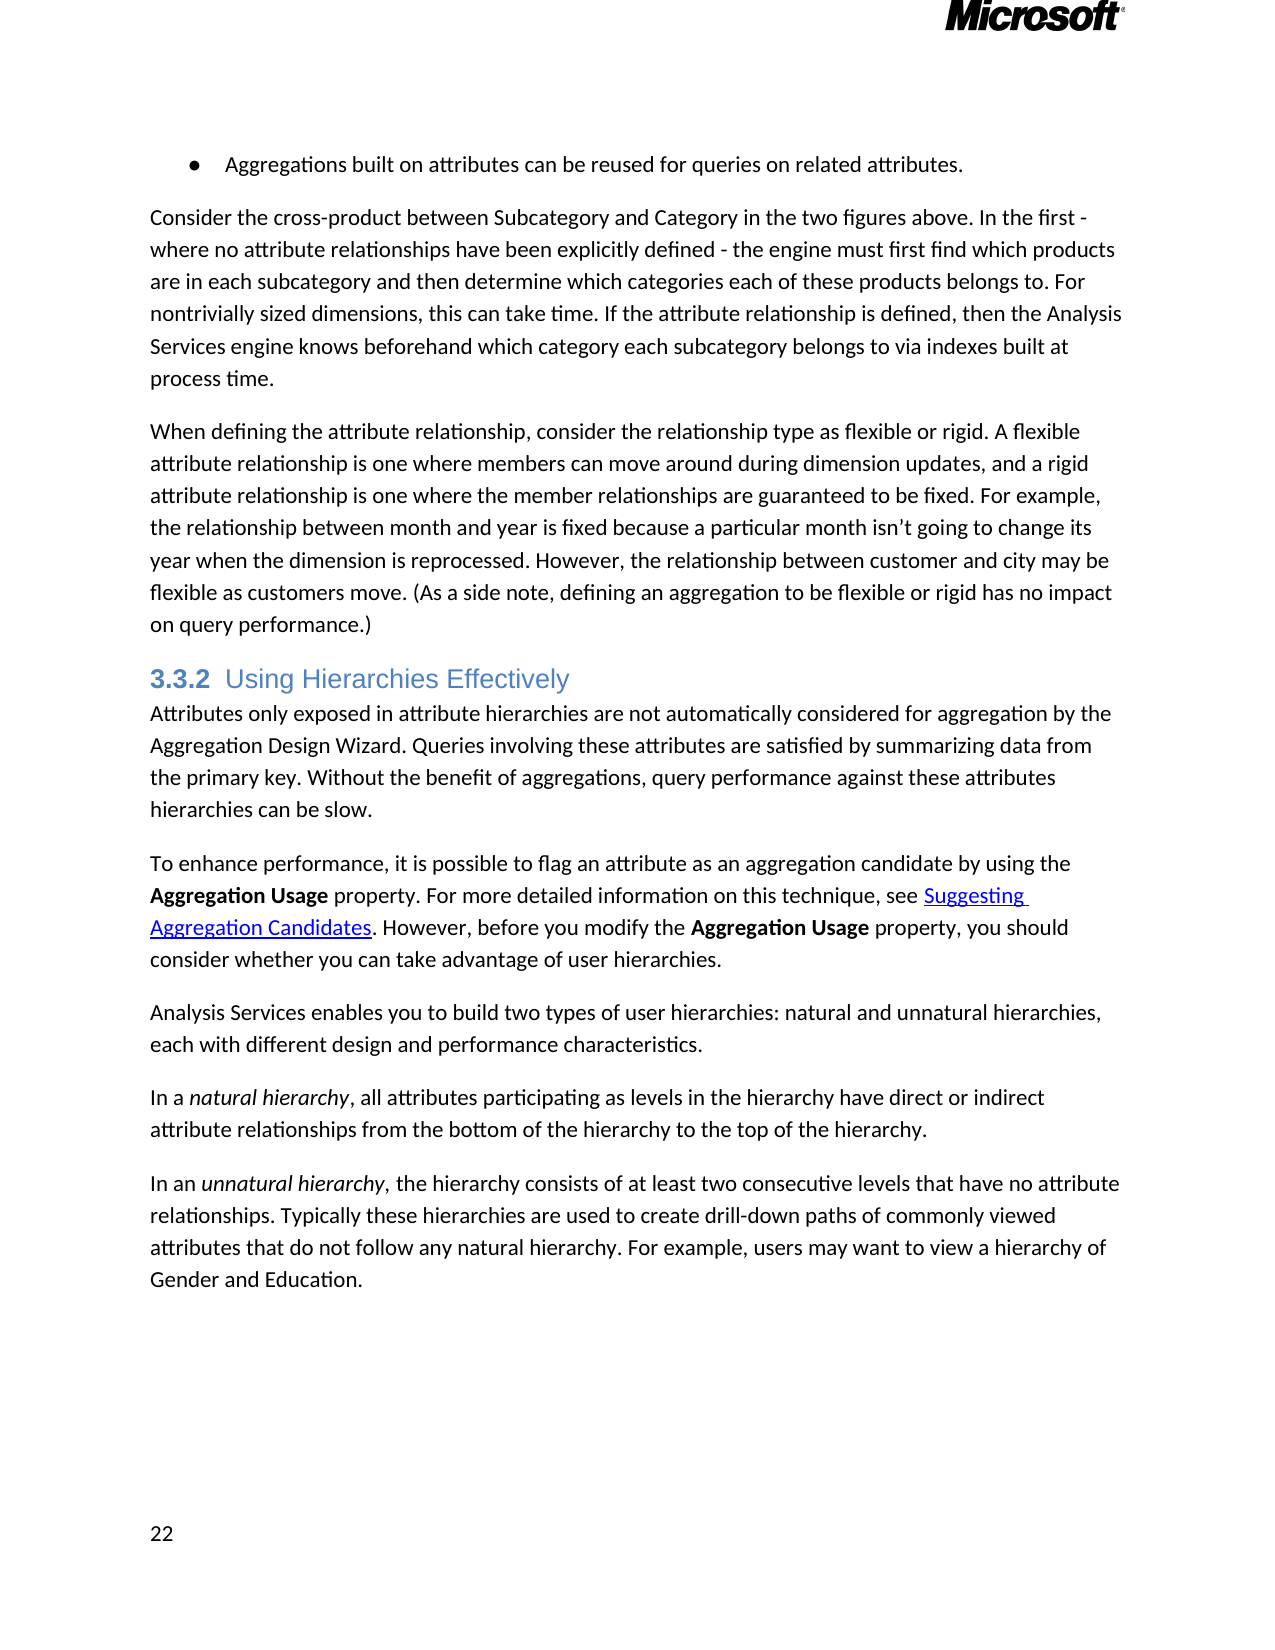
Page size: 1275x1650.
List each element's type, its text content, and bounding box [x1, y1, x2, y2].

text Attributes only exposed in attribute hierarchies are not automatically considered for aggregation by the Aggregation Design Wizard. Queries involving these attributes are satisfied by summarizing data from the primary key. Without the benefit of aggregations, query performance against these attributes hierarchies can be slow. [150, 699, 1125, 824]
text Consider the cross-product between Subcategory and Category in the two figures above. In the first - where no attribute relationships have been explicitly defined - the engine must first find which products are in each subcategory and then determine which categories each of these products belongs to. For nontrivially sized dimensions, this can take time. If the attribute relationship is defined, then the Analysis Services engine knows beforehand which category each subcategory belongs to via indexes built at process time. [150, 203, 1125, 392]
picture [945, 0, 1125, 31]
subtitle Using Hierarchies Effectively [150, 663, 1125, 694]
text To enhance performance, it is possible to flag an attribute as an aggregation candidate by using the Aggregation Usage property. For more detailed information on this technique, see Suggesting Aggregation Candidates. However, before you modify the Aggregation Usage property, you should consider whether you can take advantage of user hierarchies. [150, 849, 1125, 973]
text In an unnatural hierarchy, the hierarchy consists of at least two consecutive levels that have no attribute relationships. Typically these hierarchies are used to create drill-down paths of commonly viewed attributes that do not follow any natural hierarchy. For example, users may want to view a hierarchy of Gender and Education. [150, 1169, 1125, 1293]
text When defining the attribute relationship, consider the relationship type as flexible or rigid. A flexible attribute relationship is one where members can move around during dimension updates, and a rigid attribute relationship is one where the member relationships are guaranteed to be fixed. For example, the relationship between month and year is fixed because a particular month isn’t going to change its year when the dimension is reprocessed. However, the relationship between customer and city may be flexible as customers move. (As a side note, defining an aggregation to be flexible or rigid has no impact on query performance.) [150, 417, 1125, 638]
text In a natural hierarchy, all attributes participating as levels in the hierarchy have direct or indirect attribute relationships from the bottom of the hierarchy to the top of the hierarchy. [150, 1083, 1125, 1144]
text Analysis Services enables you to build two types of user hierarchies: natural and unnatural hierarchies, each with different design and performance characteristics. [150, 998, 1125, 1058]
list Aggregations built on attributes can be reused for queries on related attributes. [187, 150, 1125, 178]
